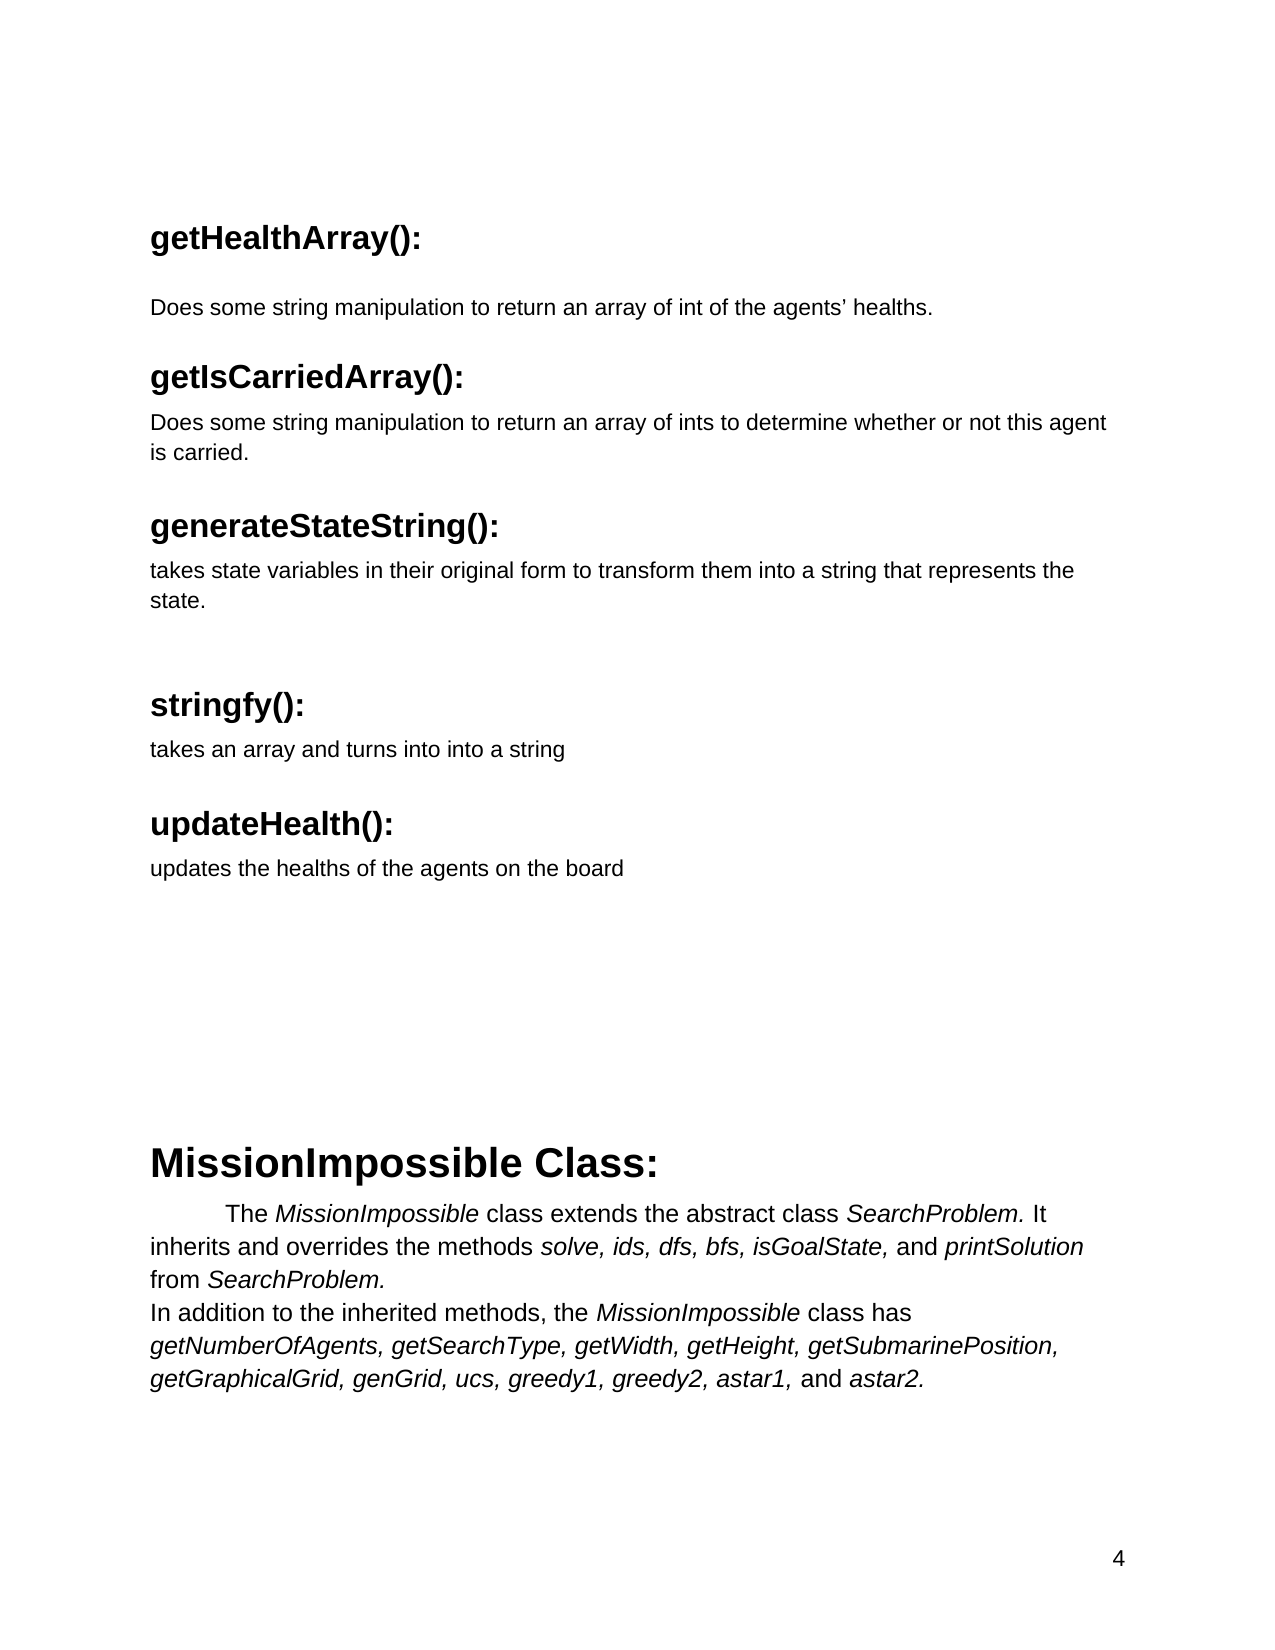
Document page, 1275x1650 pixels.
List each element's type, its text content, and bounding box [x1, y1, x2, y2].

text takes state variables in their original form to transform them into a string that represents the state. [150, 557, 1125, 614]
text Does some string manipulation to return an array of ints to determine whether or not this agent is carried. [150, 408, 1125, 465]
text In addition to the inherited methods, the MissionImpossible class has getNumberOfAgents, getSearchType, getWidth, getHeight, getSubmarinePosition, getGraphicalGrid, genGrid, ucs, greedy1, greedy2, astar1, and astar2. [150, 1298, 1125, 1393]
text takes an array and turns into into a string [150, 736, 1125, 763]
subtitle getIsCarriedArray(): [150, 357, 1125, 396]
subtitle stringfy(): [150, 685, 1125, 724]
subtitle getHealthArray(): [150, 218, 1125, 256]
text The MissionImpossible class extends the abstract class SearchProblem. It inherits and overrides the methods solve, ids, dfs, bfs, isGoalState, and printSolution from SearchProblem. [150, 1199, 1125, 1293]
subtitle updateHealth(): [150, 804, 1125, 842]
text updates the healths of the agents on the board [150, 855, 1125, 881]
subtitle Does some string manipulation to return an array of int of the agents’ healths. [150, 294, 1125, 320]
subtitle MissionImpossible Class: [150, 1138, 1125, 1186]
subtitle generateStateString(): [150, 506, 1125, 545]
